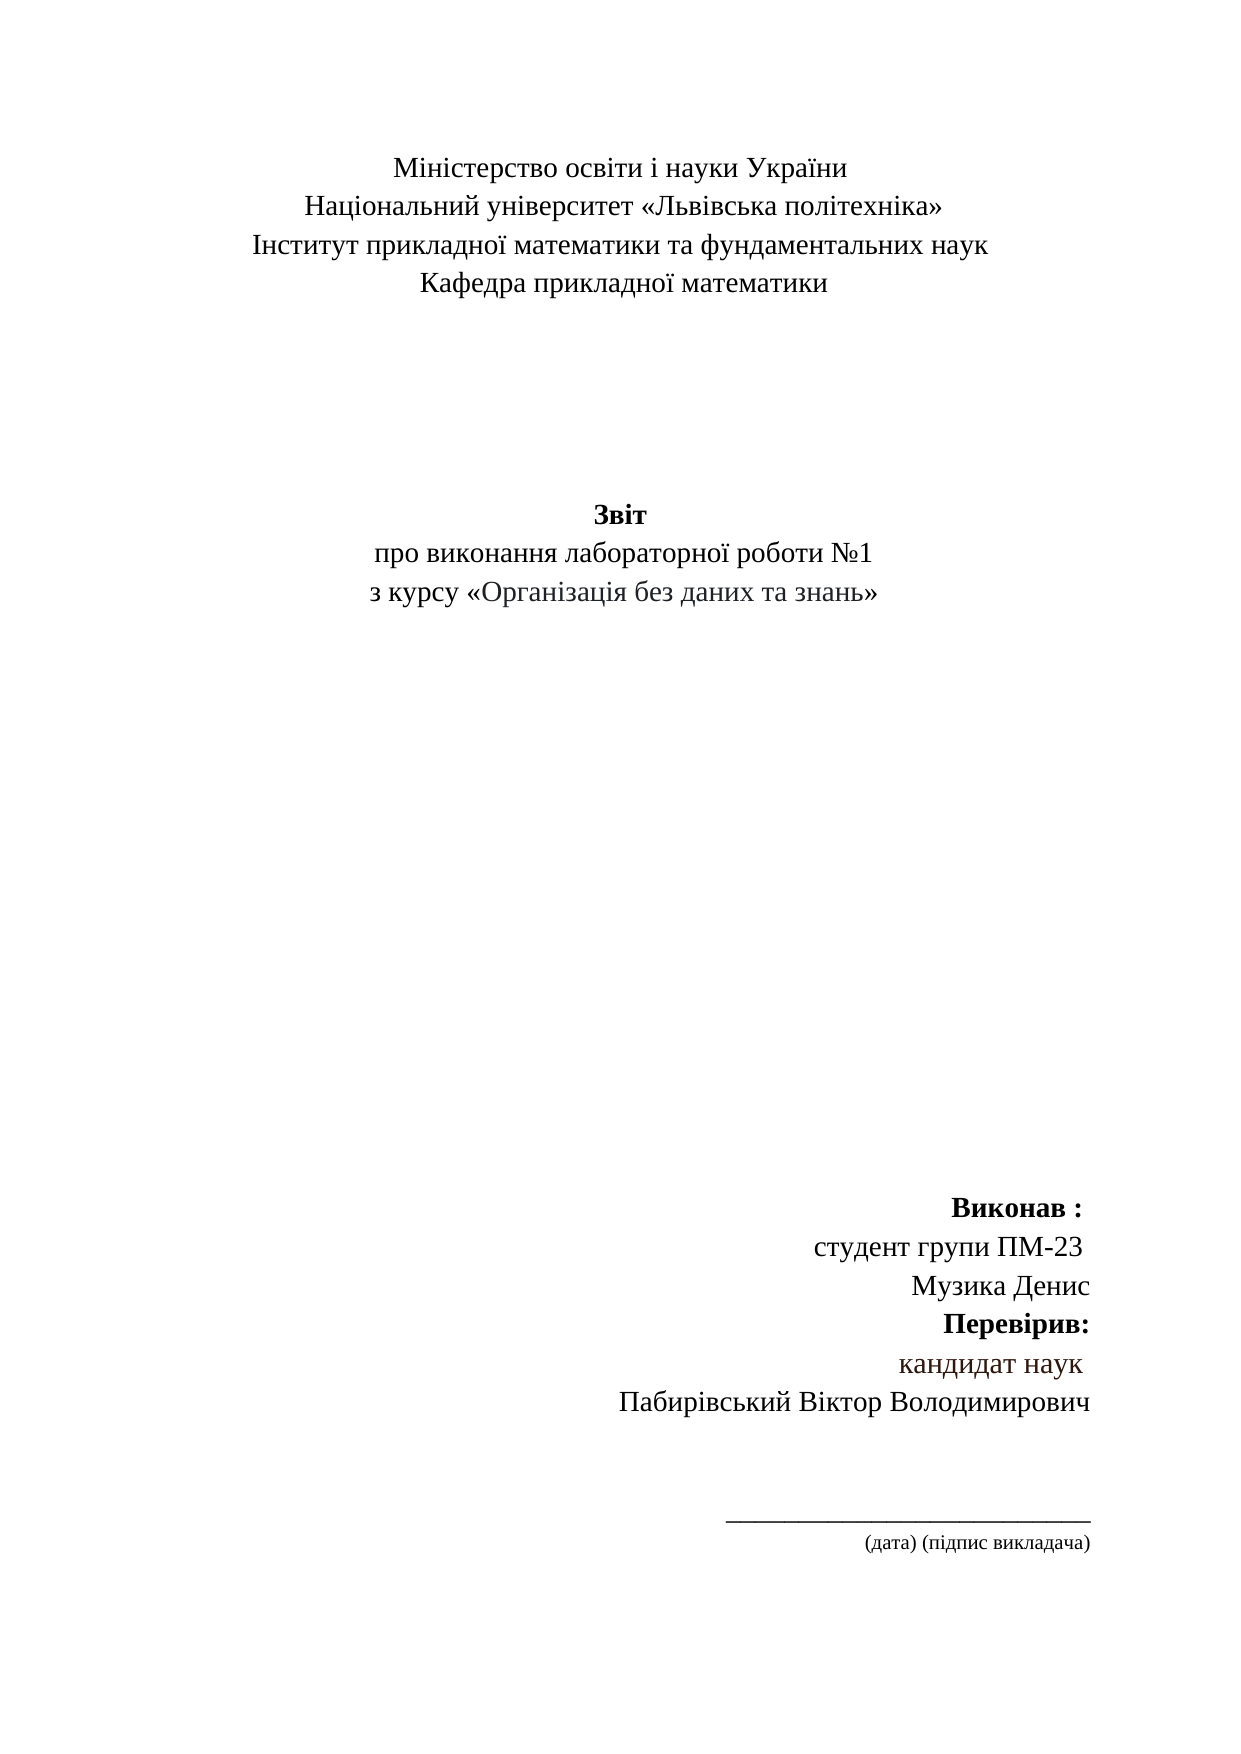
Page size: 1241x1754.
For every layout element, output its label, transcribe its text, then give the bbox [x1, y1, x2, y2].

text з курсу «Організація без даних та знань» [150, 574, 1090, 607]
text _________________________ [150, 1492, 1090, 1525]
text Інститут прикладної математики та фундаментальних наук [150, 227, 1090, 261]
text (дата) (підпис викладача) [150, 1530, 1090, 1554]
text про виконання лабораторної роботи №1 [150, 535, 1090, 569]
text Національний університет «Львівська політехніка» [150, 188, 1090, 222]
text Звіт [150, 497, 1090, 530]
text Міністерство освіти і науки України [150, 150, 1090, 183]
text Кафедра прикладної математики [150, 266, 1090, 299]
text Перевірив: [150, 1306, 1090, 1340]
text кандидат наук Пабирівський Віктор Володимирович [150, 1345, 1090, 1418]
text Виконав : студент групи ПМ-23 Музика Денис [150, 1191, 1090, 1301]
